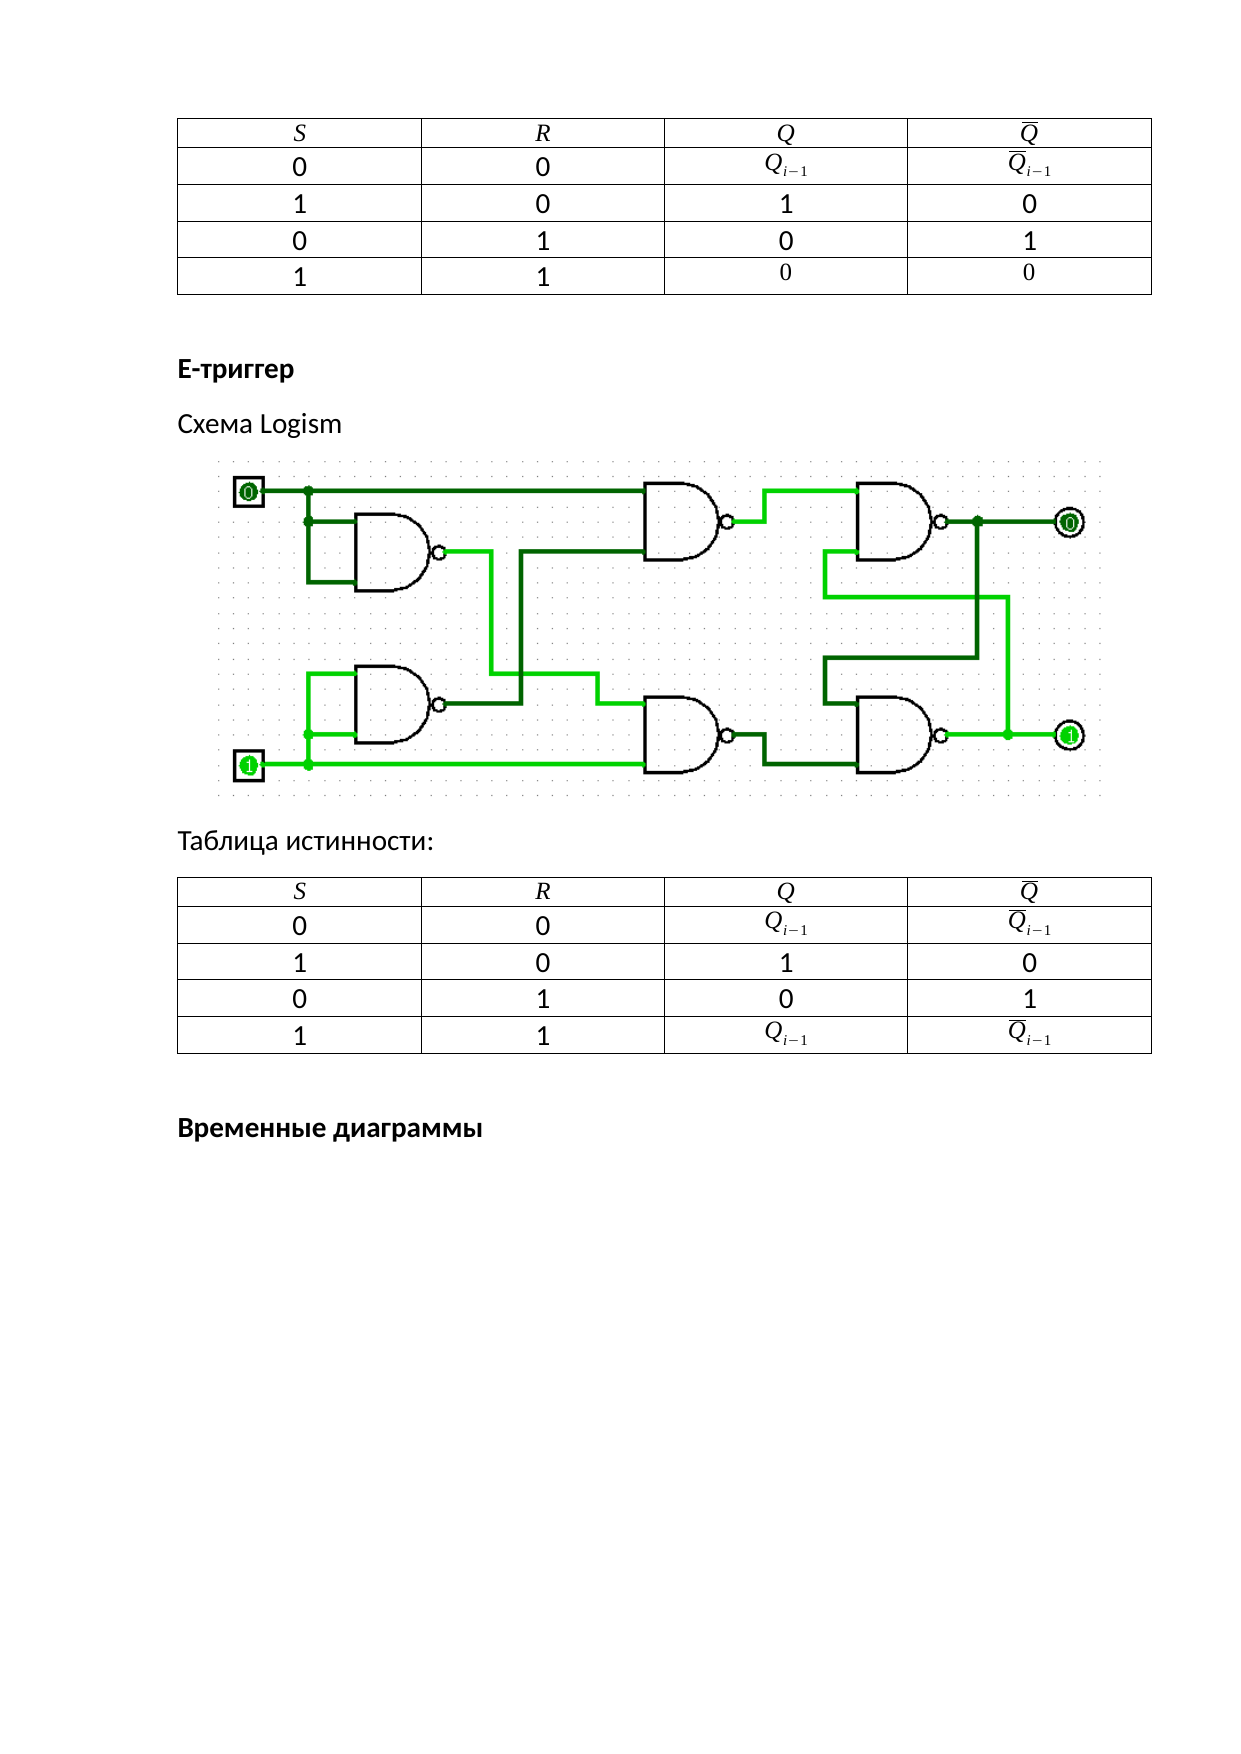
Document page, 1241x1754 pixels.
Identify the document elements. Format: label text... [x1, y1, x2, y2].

table_header [665, 878, 907, 906]
table_cell 0 [178, 907, 421, 943]
table_cell 1 [178, 1017, 421, 1053]
table_cell [665, 1017, 907, 1053]
table_cell 1 [908, 980, 1151, 1016]
table_cell [665, 258, 907, 294]
table_cell 1 [665, 944, 907, 979]
text Схема Logism [177, 405, 1152, 441]
table_cell 1 [422, 1017, 664, 1053]
table_header [178, 878, 421, 906]
table_cell [908, 907, 1151, 943]
table_header [908, 119, 1151, 147]
table_cell 1 [178, 258, 421, 294]
table_cell 0 [665, 980, 907, 1016]
table_cell [665, 148, 907, 184]
table_cell 0 [908, 185, 1151, 221]
table_cell 0 [908, 944, 1151, 979]
table_cell [665, 907, 907, 943]
table_cell 0 [422, 148, 664, 184]
table_cell 0 [422, 185, 664, 221]
text Временные диаграммы [177, 1109, 1152, 1144]
table_cell 1 [908, 222, 1151, 257]
table_cell 1 [422, 980, 664, 1016]
table_cell 0 [422, 944, 664, 979]
table_cell 0 [178, 980, 421, 1016]
table_cell 1 [178, 185, 421, 221]
table_cell [908, 1017, 1151, 1053]
table_cell 0 [665, 222, 907, 257]
picture [217, 460, 1112, 803]
table_header [908, 878, 1151, 906]
text Таблица истинности: [177, 822, 1152, 857]
table_cell 1 [422, 222, 664, 257]
table_cell 0 [178, 148, 421, 184]
table_cell 1 [665, 185, 907, 221]
table_header [422, 878, 664, 906]
table_cell [908, 148, 1151, 184]
table_header [422, 119, 664, 147]
table_cell 0 [178, 222, 421, 257]
table_cell [908, 258, 1151, 294]
table_header [178, 119, 421, 147]
table_header [665, 119, 907, 147]
table_cell 1 [422, 258, 664, 294]
table_cell 1 [178, 944, 421, 979]
table_cell 0 [422, 907, 664, 943]
text E-триггер [177, 350, 1152, 386]
